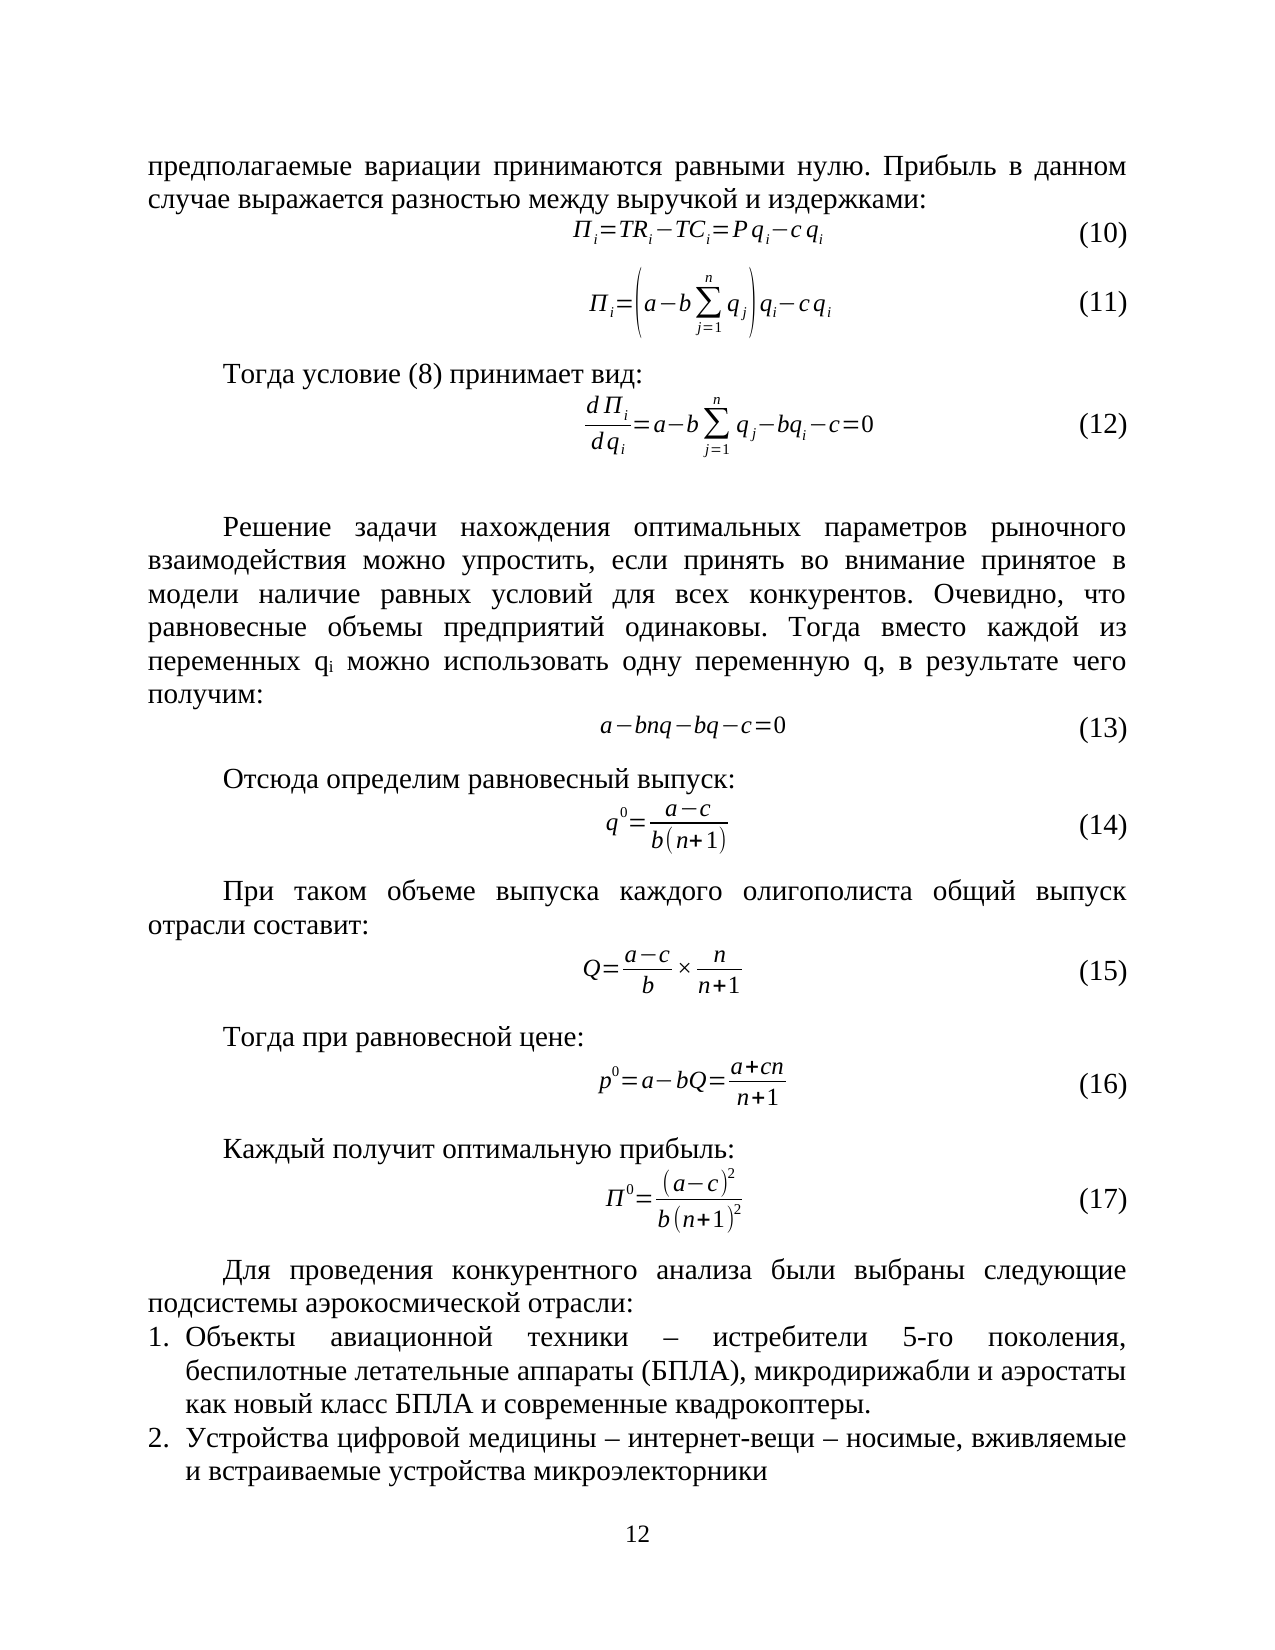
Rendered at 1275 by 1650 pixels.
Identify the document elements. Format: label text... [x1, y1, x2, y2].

text При таком объеме выпуска каждого олигополиста общий выпуск отрасли составит: [148, 873, 1127, 941]
text Каждый получит оптимальную прибыль: [148, 1131, 1127, 1165]
text (13) [148, 710, 1127, 744]
text Тогда условие (8) принимает вид: [148, 357, 1127, 390]
text (11) [148, 266, 1127, 340]
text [148, 148, 1127, 215]
text Отсюда определим равновесный выпуск: [148, 761, 1127, 794]
text (14) [148, 794, 1127, 857]
text Тогда при равновесной цене: [148, 1019, 1127, 1053]
text Решение задачи нахождения оптимальных параметров рыночного взаимодействия можно упростить, если принять во внимание принятое в модели наличие равных условий для всех конкурентов. Очевидно, что равновесные объемы предприятий одинаковы. Тогда вместо каждой из переменных qi можно использовать одну переменную q, в результате чего получим: [148, 509, 1127, 710]
list Объекты авиационной техники – истребители 5-го поколения, беспилотные летательные аппараты (БПЛА), микродирижабли и аэростаты как новый класс БПЛА и современные квадрокоптеры. [148, 1319, 1127, 1420]
text (15) [148, 941, 1127, 1002]
text (16) [148, 1053, 1127, 1114]
text (10) [148, 215, 1127, 249]
list Устройства цифровой медицины – интернет-вещи – носимые, вживляемые и встраиваемые устройства микроэлекторники [148, 1420, 1127, 1487]
text Для проведения конкурентного анализа были выбраны следующие подсистемы аэрокосмической отрасли: [148, 1252, 1127, 1319]
text (12) [148, 390, 1127, 458]
text (17) [148, 1165, 1127, 1235]
